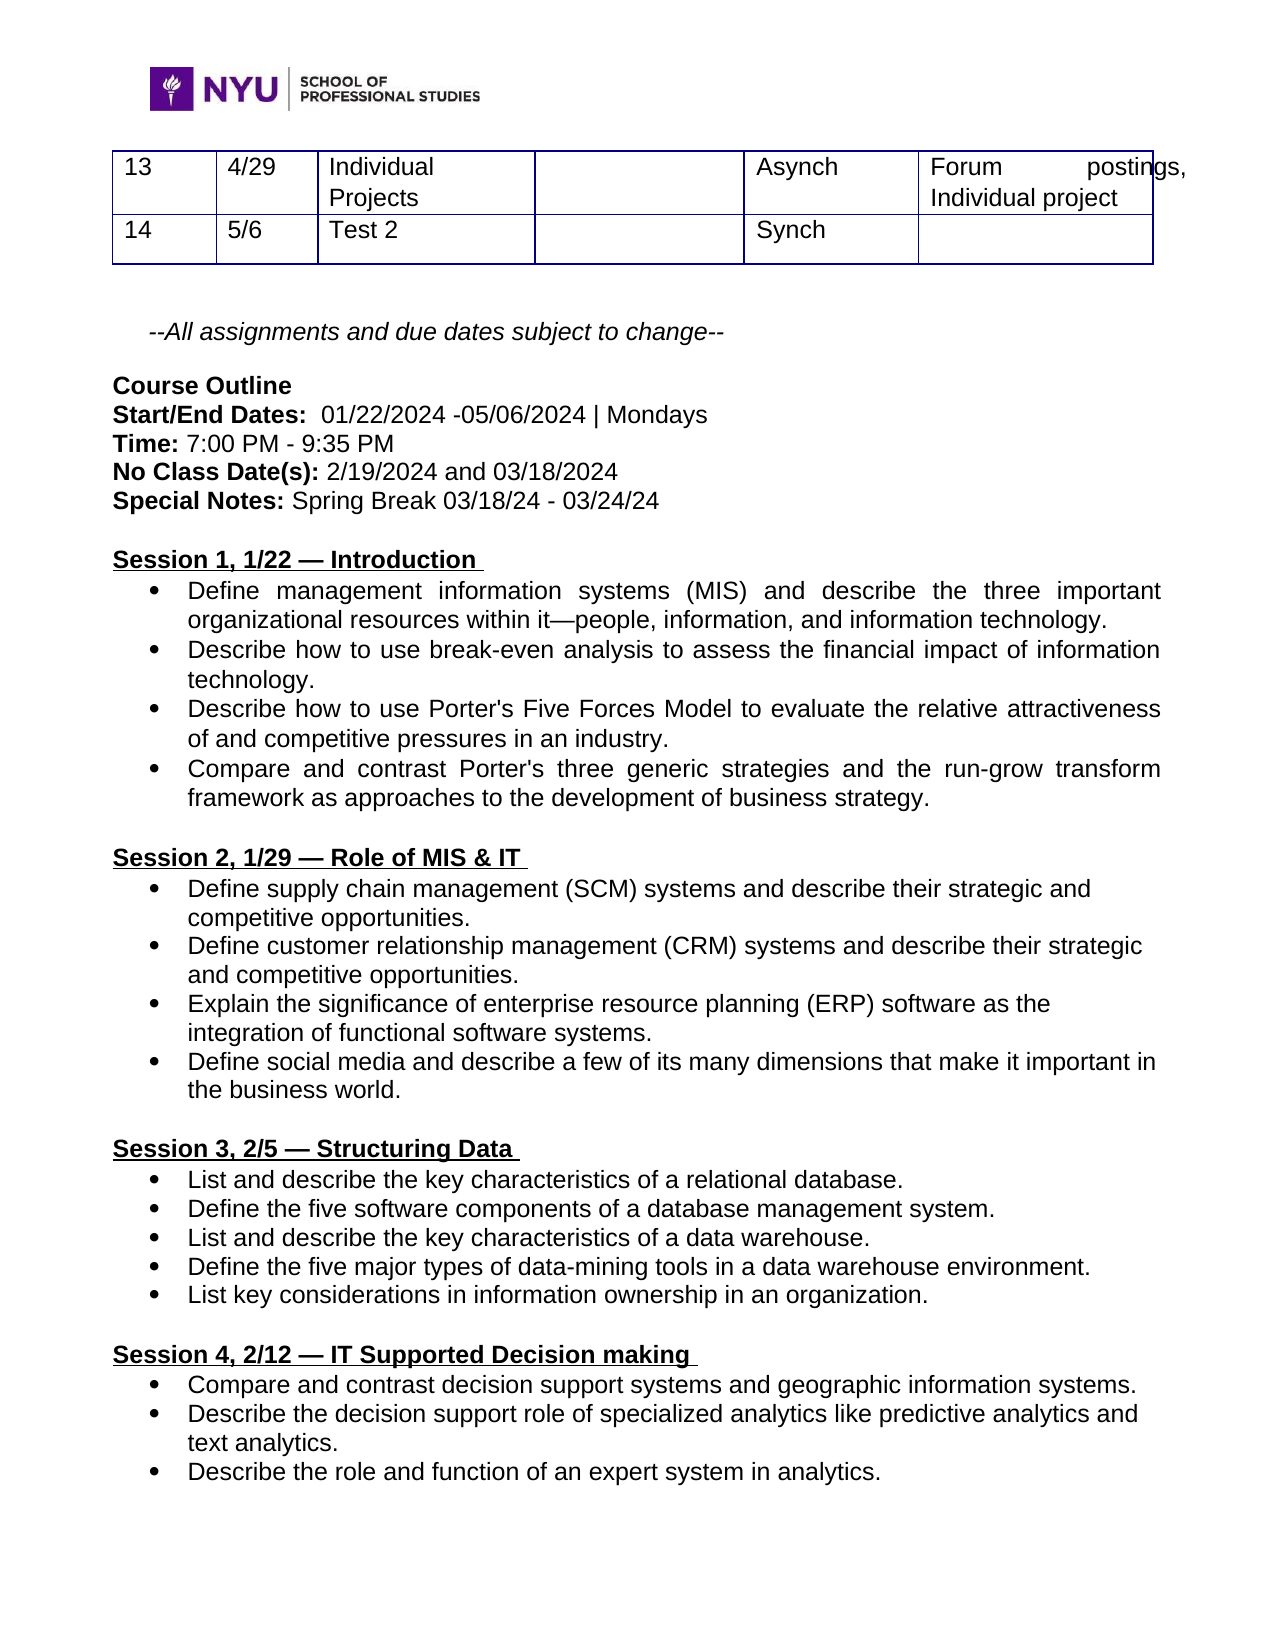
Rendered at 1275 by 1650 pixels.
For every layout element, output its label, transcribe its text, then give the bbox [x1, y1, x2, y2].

list Describe the decision support role of specialized analytics like predictive analytics and text analytics. [150, 1399, 1162, 1456]
list Define social media and describe a few of its many dimensions that make it important in the business world. [150, 1046, 1162, 1104]
table_cell 13 [113, 152, 216, 214]
table_cell 5/6 [217, 215, 317, 263]
text Session 4, 2/12 — IT Supported Decision making [112, 1339, 1162, 1368]
table_cell Asynch [745, 152, 918, 214]
text --All assignments and due dates subject to change-- [148, 318, 1016, 346]
table_cell [536, 215, 743, 263]
picture [150, 67, 480, 111]
table_cell 4/29 [217, 152, 317, 214]
text Time: [112, 429, 1162, 457]
text Special Notes: Spring Break 03/18/24 - 03/24/24 [112, 486, 1162, 515]
list Describe the role and function of an expert system in analytics. [150, 1456, 1162, 1485]
list Define supply chain management (SCM) systems and describe their strategic and competitive opportunities. [150, 874, 1162, 931]
table_cell 14 [113, 215, 216, 263]
table_cell [536, 152, 743, 214]
table_cell Test 2 [319, 215, 534, 263]
table_cell Synch [745, 215, 918, 263]
list List and describe the key characteristics of a relational database. [150, 1165, 1162, 1194]
list Describe how to use break-even analysis to assess the financial impact of information technology. [150, 635, 1162, 693]
list Compare and contrast Porter's three generic strategies and the run-grow transform framework as approaches to the development of business strategy. [150, 753, 1162, 812]
table_cell Individual Projects [319, 152, 534, 214]
text No Class Date(s): 2/19/2024 and 03/18/2024 [112, 457, 1162, 486]
text Start/End Dates: 01/22/2024 -05/06/2024 | Mondays [112, 400, 1162, 429]
list Define the five software components of a database management system. [150, 1194, 1162, 1223]
text Course Outline [112, 371, 1162, 400]
list Define the five major types of data-mining tools in a data warehouse environment. [150, 1251, 1162, 1280]
list Define management information systems (MIS) and describe the three important organizational resources within it—people, information, and information technology. [150, 576, 1162, 634]
text Session 3, 2/5 — Structuring Data [112, 1134, 1162, 1163]
table_cell [919, 215, 1152, 263]
list Explain the significance of enterprise resource planning (ERP) software as the integration of functional software systems. [150, 989, 1162, 1046]
text Session 1, 1/22 — Introduction [112, 545, 1162, 574]
list List key considerations in information ownership in an organization. [150, 1280, 1162, 1309]
list List and describe the key characteristics of a data warehouse. [150, 1223, 1162, 1251]
text Session 2, 1/29 — Role of MIS & IT [112, 843, 1162, 872]
list Describe how to use Porter's Five Forces Model to evaluate the relative attractiveness of and competitive pressures in an industry. [150, 694, 1162, 753]
list Compare and contrast decision support systems and geographic information systems. [150, 1370, 1162, 1399]
table_cell Forum postings, Individual project [919, 152, 1152, 214]
list Define customer relationship management (CRM) systems and describe their strategic and competitive opportunities. [150, 931, 1162, 989]
